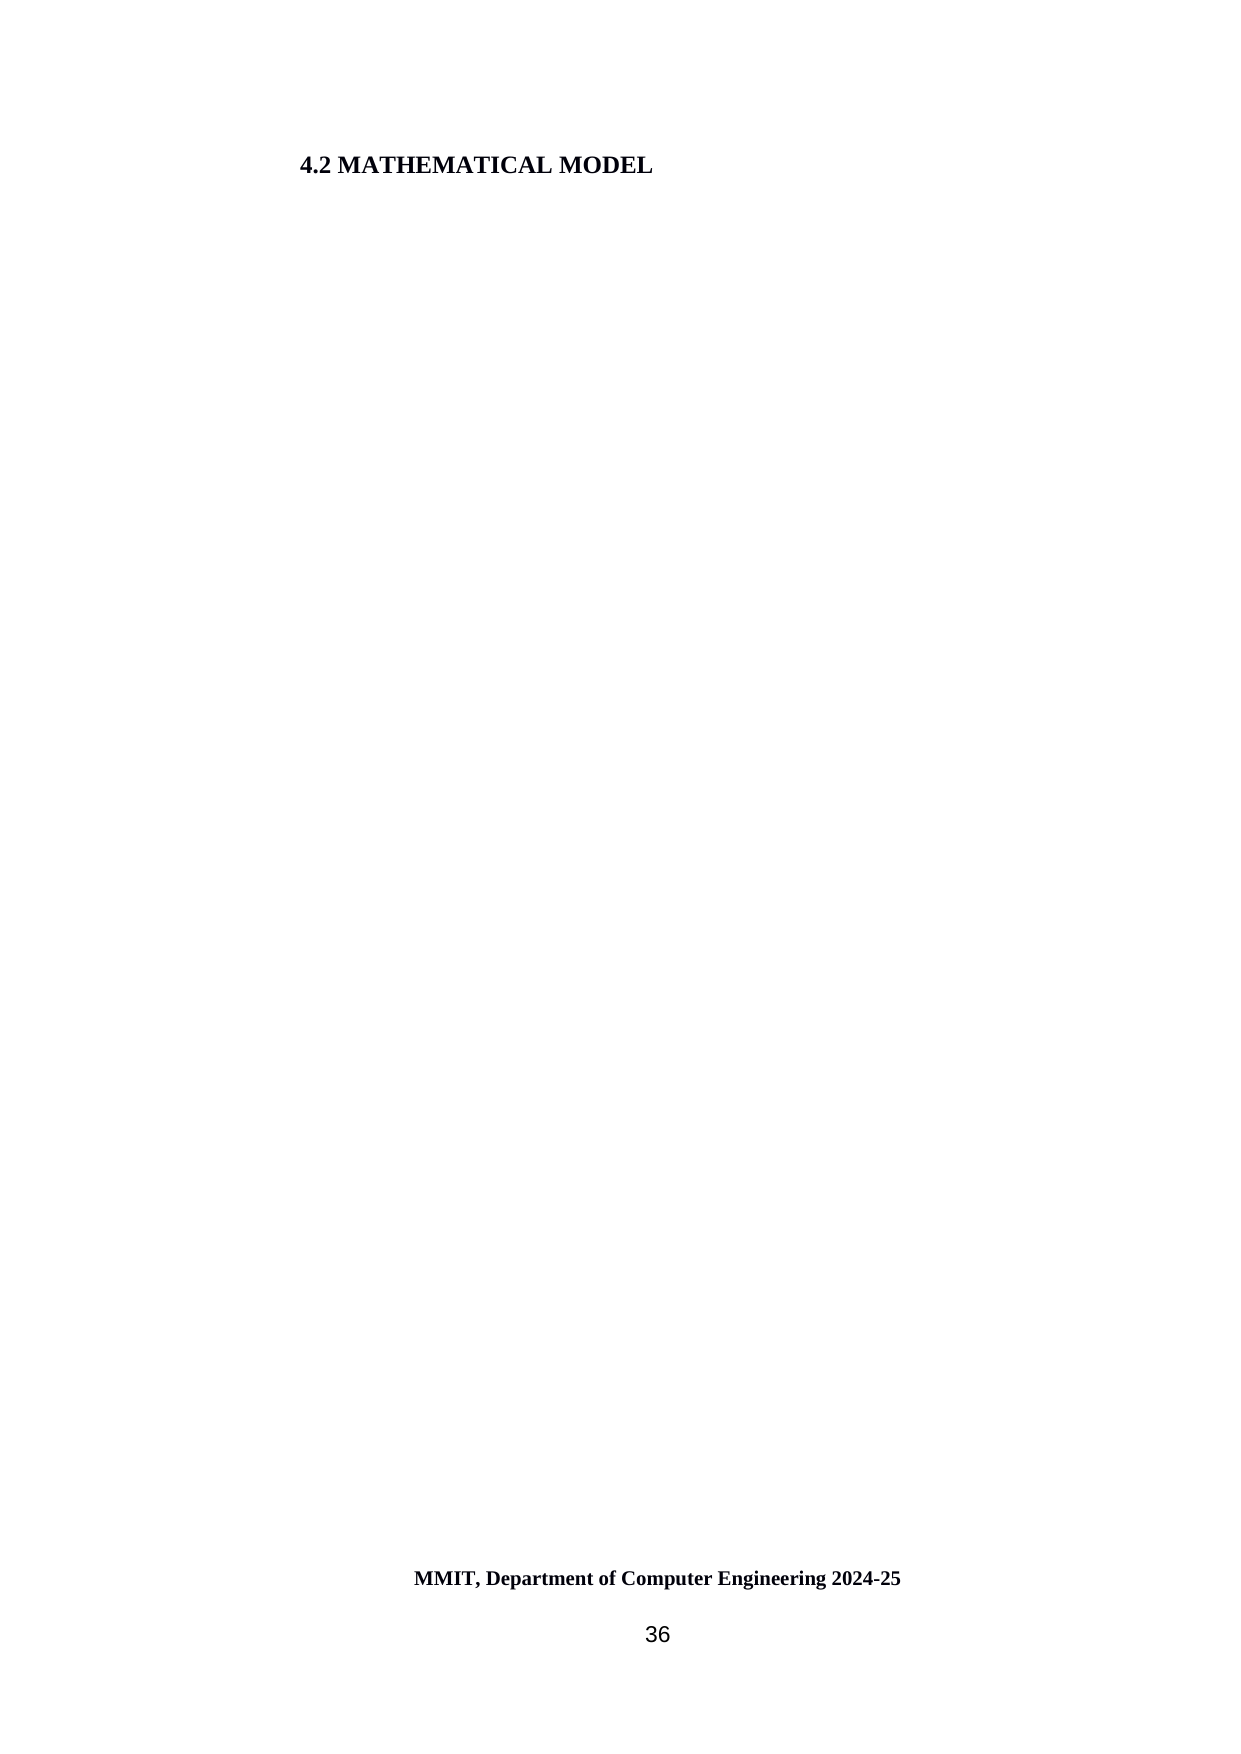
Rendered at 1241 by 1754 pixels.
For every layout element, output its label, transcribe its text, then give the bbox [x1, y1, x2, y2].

text 4.2 MATHEMATICAL MODEL [300, 150, 1090, 179]
